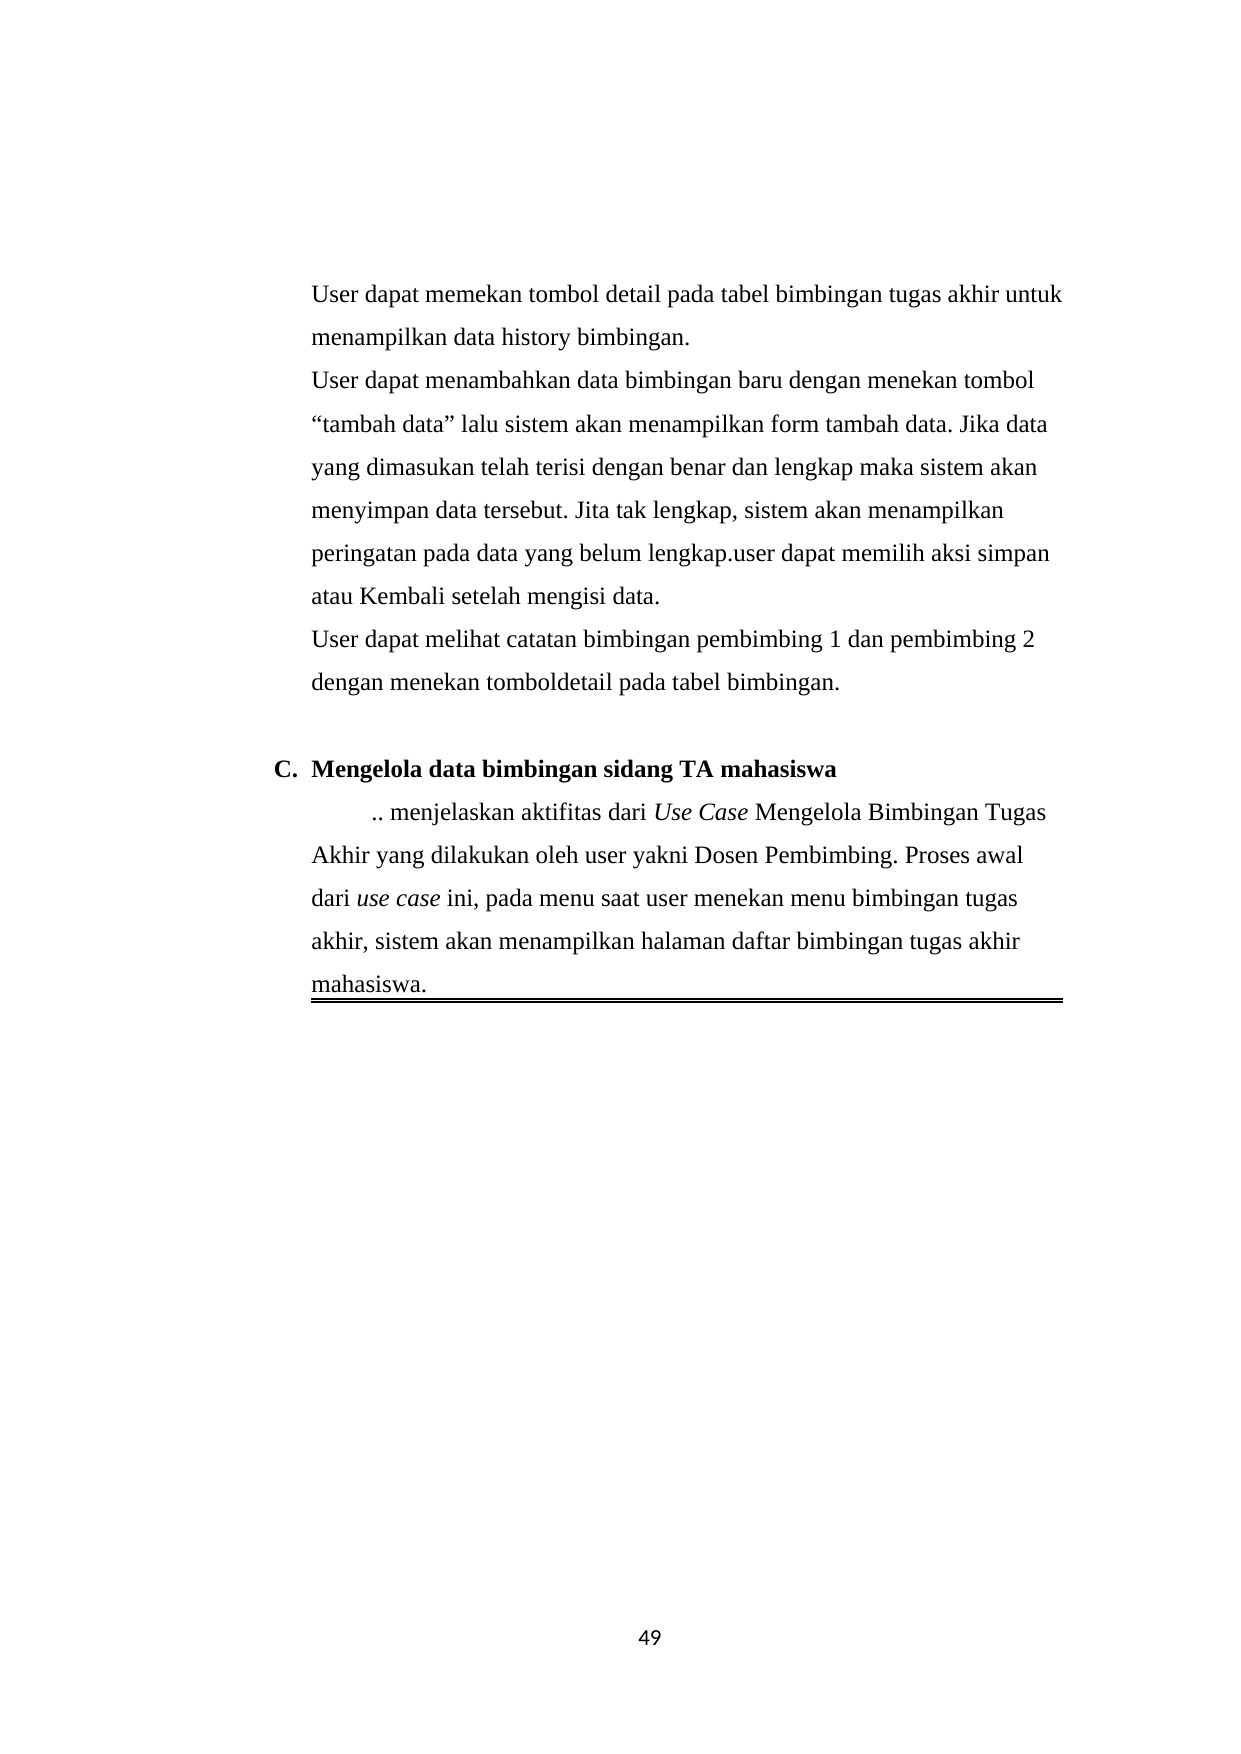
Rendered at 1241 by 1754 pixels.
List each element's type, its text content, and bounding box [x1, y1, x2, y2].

list .. menjelaskan aktifitas dari Use Case Mengelola Bimbingan Tugas Akhir yang dilakukan oleh user yakni Dosen Pembimbing. Proses awal dari use case ini, pada menu saat user menekan menu bimbingan tugas akhir, sistem akan menampilkan halaman daftar bimbingan tugas akhir mahasiswa. [311, 797, 1063, 998]
list User dapat menambahkan data bimbingan baru dengan menekan tombol “tambah data” lalu sistem akan menampilkan form tambah data. Jika data yang dimasukan telah terisi dengan benar dan lengkap maka sistem akan menyimpan data tersebut. Jita tak lengkap, sistem akan menampilkan peringatan pada data yang belum lengkap.user dapat memilih aksi simpan atau Kembali setelah mengisi data. [311, 366, 1063, 610]
list User dapat memekan tombol detail pada tabel bimbingan tugas akhir untuk menampilkan data history bimbingan. [311, 279, 1063, 351]
list Mengelola data bimbingan sidang TA mahasiswa [274, 754, 1063, 782]
list User dapat melihat catatan bimbingan pembimbing 1 dan pembimbing 2 dengan menekan tomboldetail pada tabel bimbingan. [311, 624, 1063, 696]
